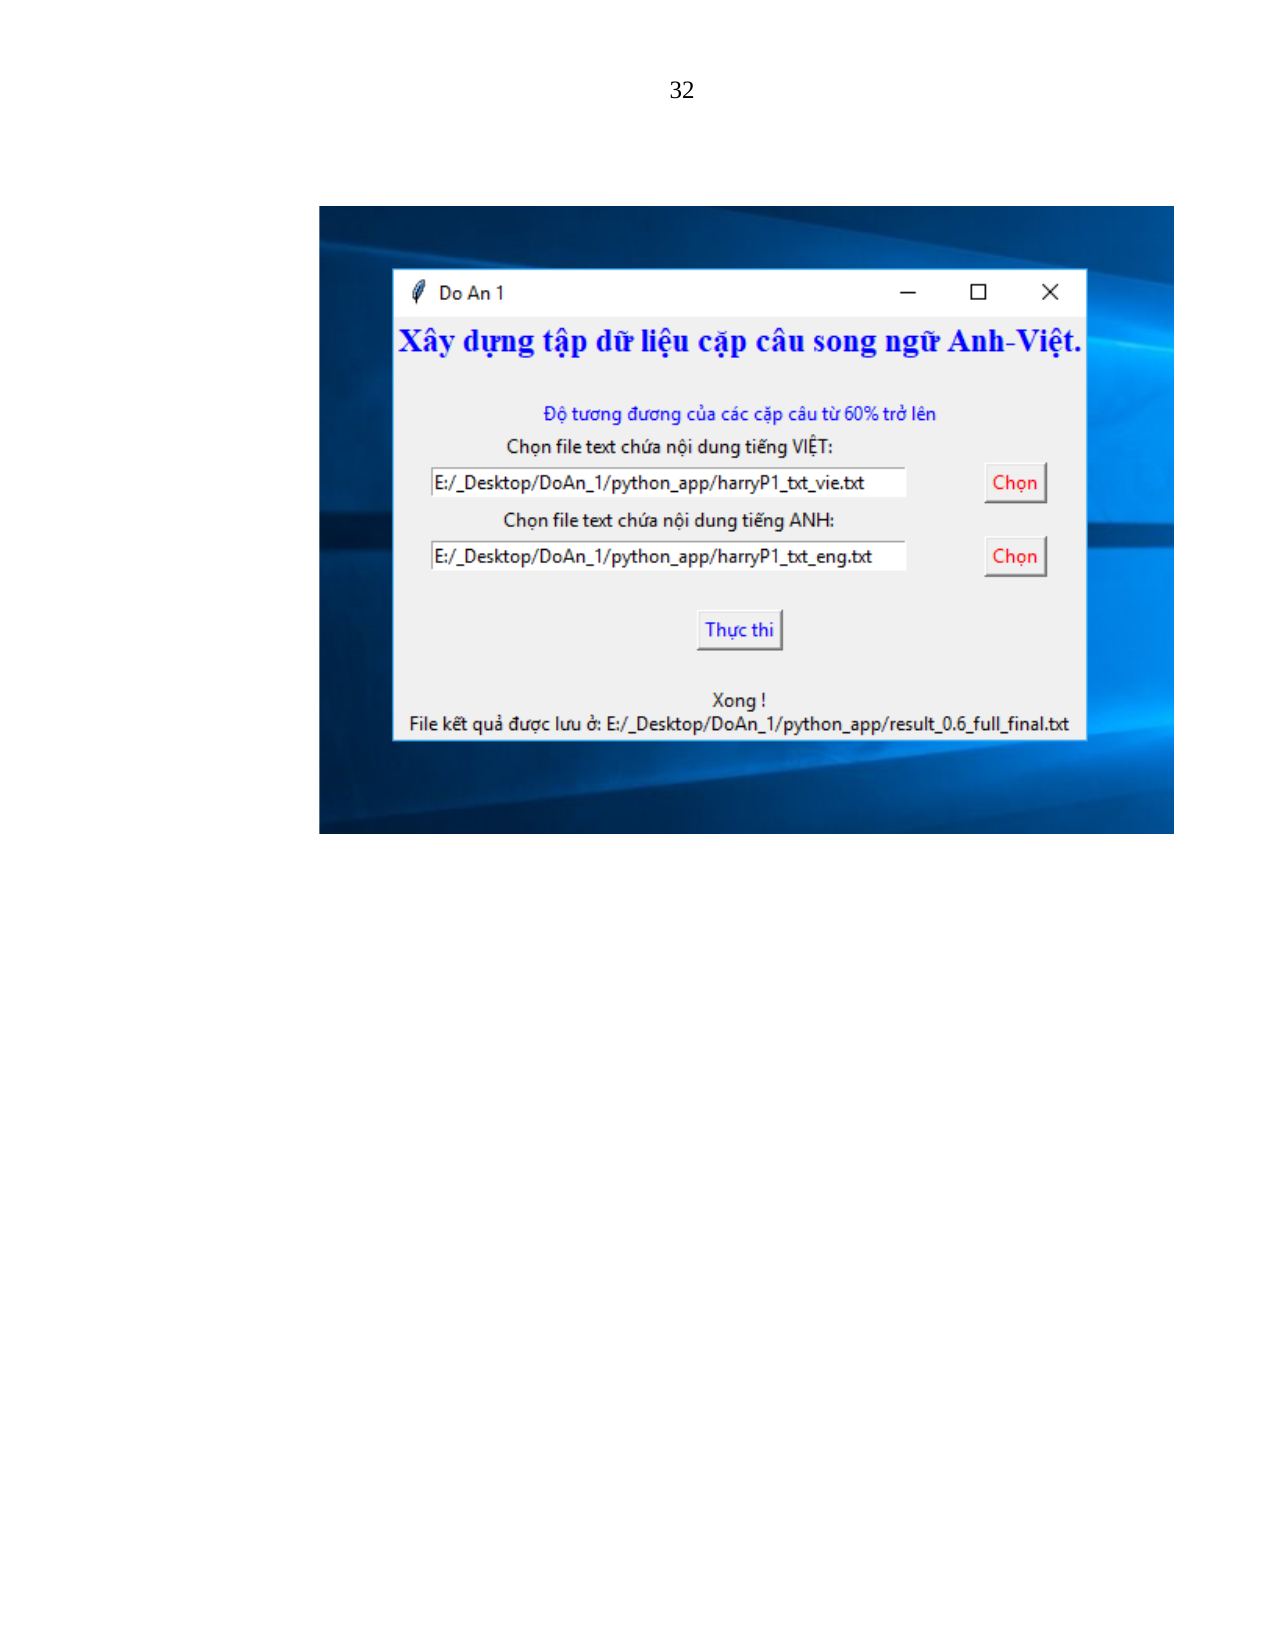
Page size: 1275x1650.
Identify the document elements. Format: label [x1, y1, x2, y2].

picture [319, 206, 1174, 834]
